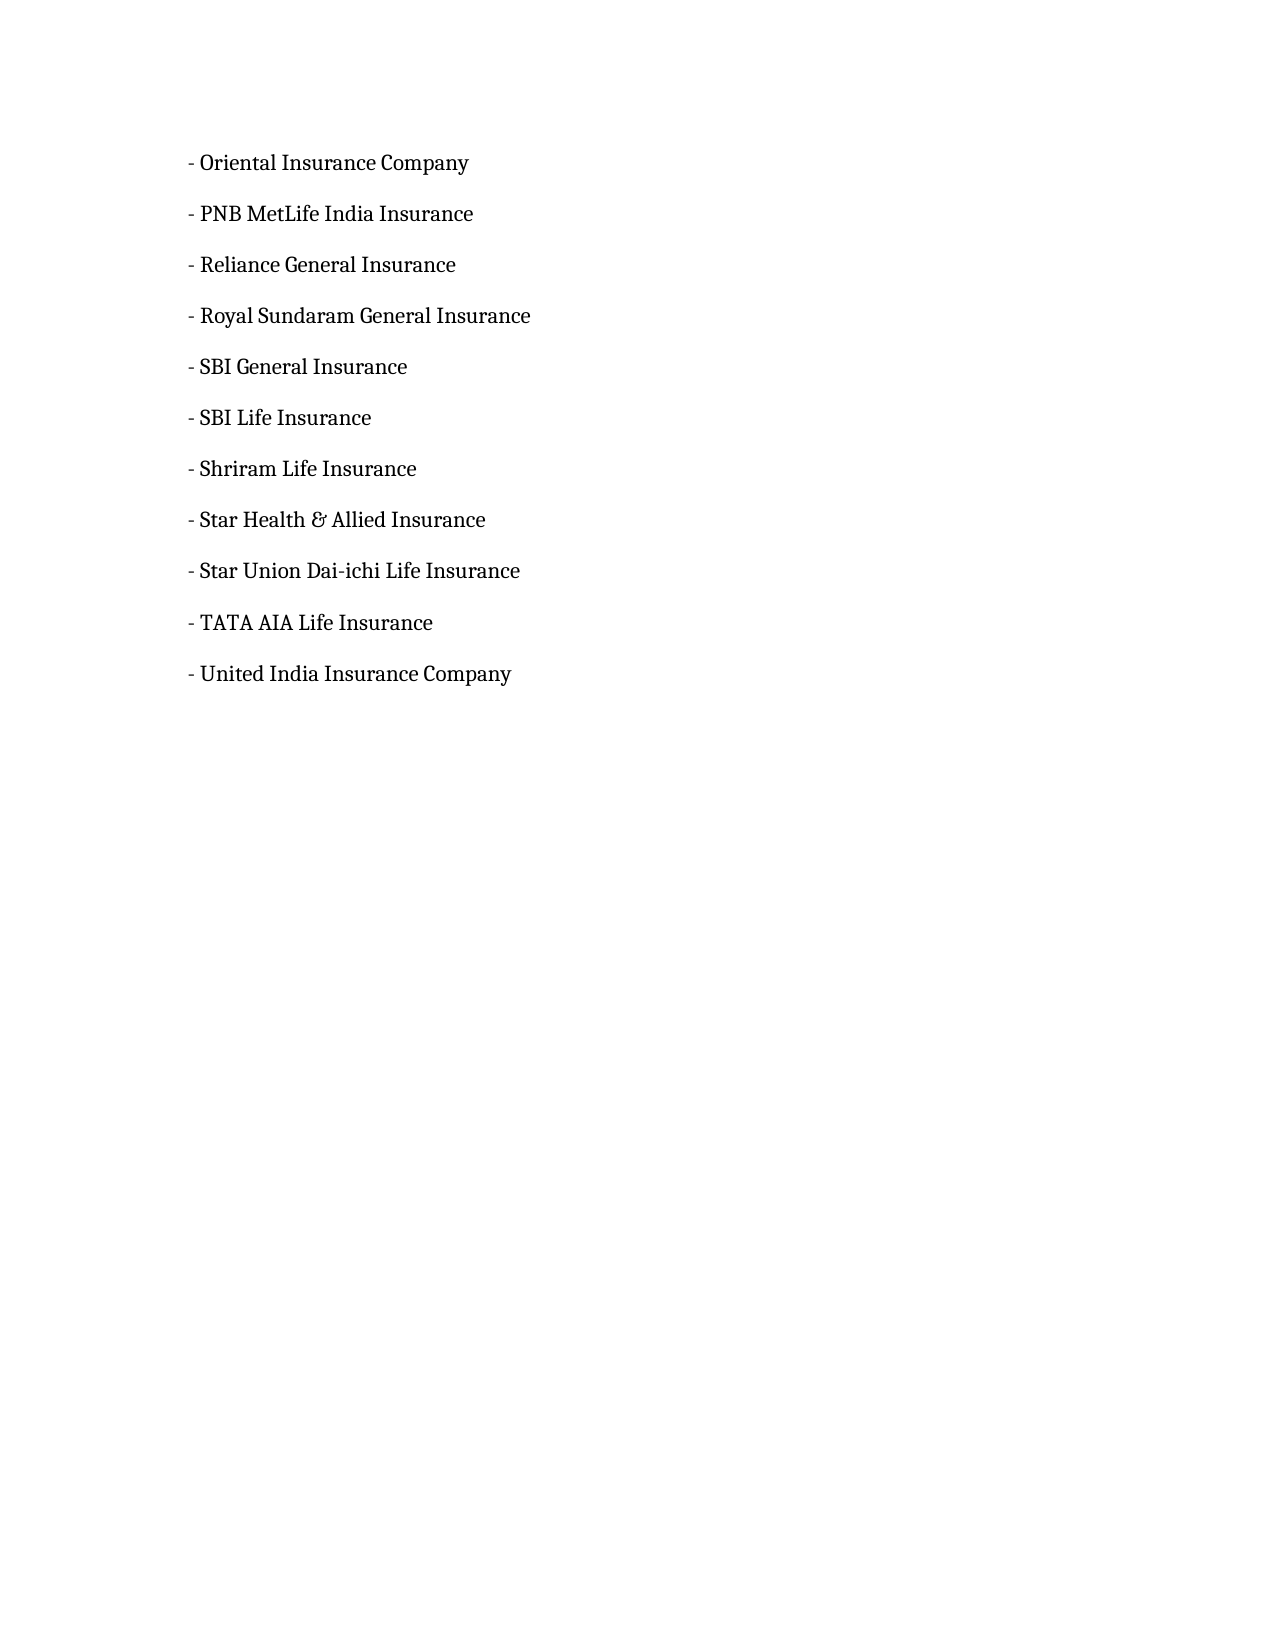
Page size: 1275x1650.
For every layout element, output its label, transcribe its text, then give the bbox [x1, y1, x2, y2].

text - Shriram Life Insurance [187, 456, 1087, 483]
text - SBI General Insurance [187, 354, 1087, 381]
text - Oriental Insurance Company [187, 150, 1087, 176]
text - TATA AIA Life Insurance [187, 609, 1087, 636]
text - United India Insurance Company [187, 660, 1087, 687]
text - Royal Sundaram General Insurance [187, 303, 1087, 329]
text - Reliance General Insurance [187, 252, 1087, 278]
text - PNB MetLife India Insurance [187, 201, 1087, 227]
text - SBI Life Insurance [187, 405, 1087, 432]
text - Star Health & Allied Insurance [187, 507, 1087, 534]
text - Star Union Dai-ichi Life Insurance [187, 558, 1087, 585]
